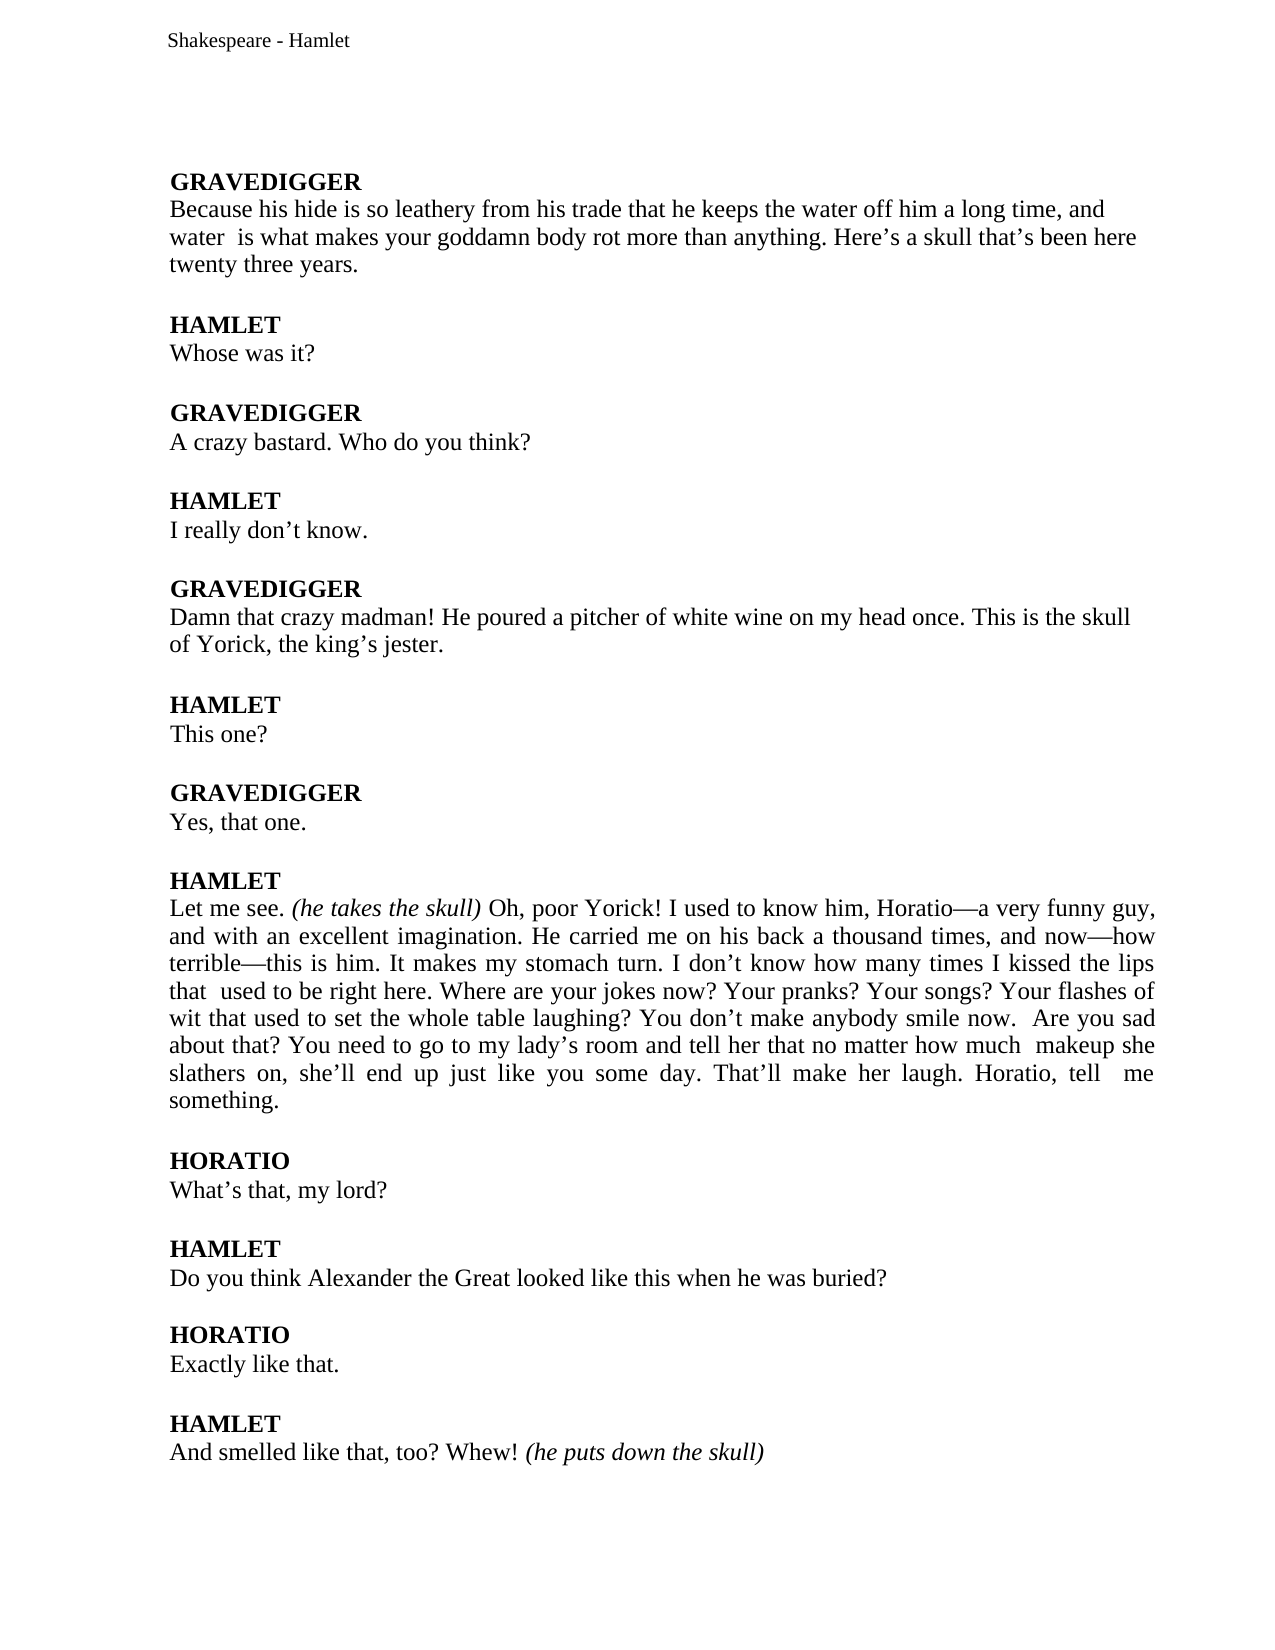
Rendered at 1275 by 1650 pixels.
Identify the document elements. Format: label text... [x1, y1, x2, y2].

text HORATIO [169, 1320, 1157, 1349]
text This one? [170, 719, 1157, 747]
text GRAVEDIGGER [170, 778, 1157, 807]
text HAMLET [169, 690, 1157, 719]
text And smelled like that, too? Whew! (he puts down the skull) [169, 1437, 1157, 1466]
text GRAVEDIGGER [170, 398, 1157, 427]
text Because his hide is so leathery from his trade that he keeps the water off him a long time, and water is what makes your goddamn body rot more than anything. Here’s a skull that’s been here twenty three years. [169, 196, 1157, 278]
text Damn that crazy madman! He poured a pitcher of white wine on my head once. This is the skull of Yorick, the king’s jester. [169, 603, 1157, 658]
text A crazy bastard. Who do you think? [169, 427, 1157, 455]
text I really don’t know. [169, 515, 1157, 544]
text Whose was it? [169, 338, 1157, 367]
text Exactly like that. [169, 1349, 1157, 1378]
text HAMLET [169, 486, 1157, 515]
text Yes, that one. [169, 807, 1157, 836]
text HORATIO [169, 1146, 1157, 1175]
text HAMLET [169, 310, 1157, 338]
text GRAVEDIGGER [170, 574, 1157, 603]
text What’s that, my lord? [169, 1175, 1157, 1203]
text HAMLET [169, 1234, 1157, 1263]
text Let me see. (he takes the skull) Oh, poor Yorick! I used to know him, Horatio—a very funny guy, and with an excellent imagination. He carried me on his back a thousand times, and now—how terrible—this is him. It makes my stomach turn. I don’t know how many times I kissed the lips that used to be right here. Where are your jokes now? Your pranks? Your songs? Your flashes of wit that used to set the whole table laughing? You don’t make anybody smile now. Are you sad about that? You need to go to my lady’s room and tell her that no matter how much makeup she slathers on, she’ll end up just like you some day. That’ll make her laugh. Horatio, tell me something. [169, 895, 1157, 1114]
text HAMLET [169, 866, 1157, 895]
text HAMLET [169, 1409, 1157, 1437]
text Do you think Alexander the Great looked like this when he was buried? [169, 1263, 1157, 1292]
text GRAVEDIGGER [170, 167, 1157, 196]
